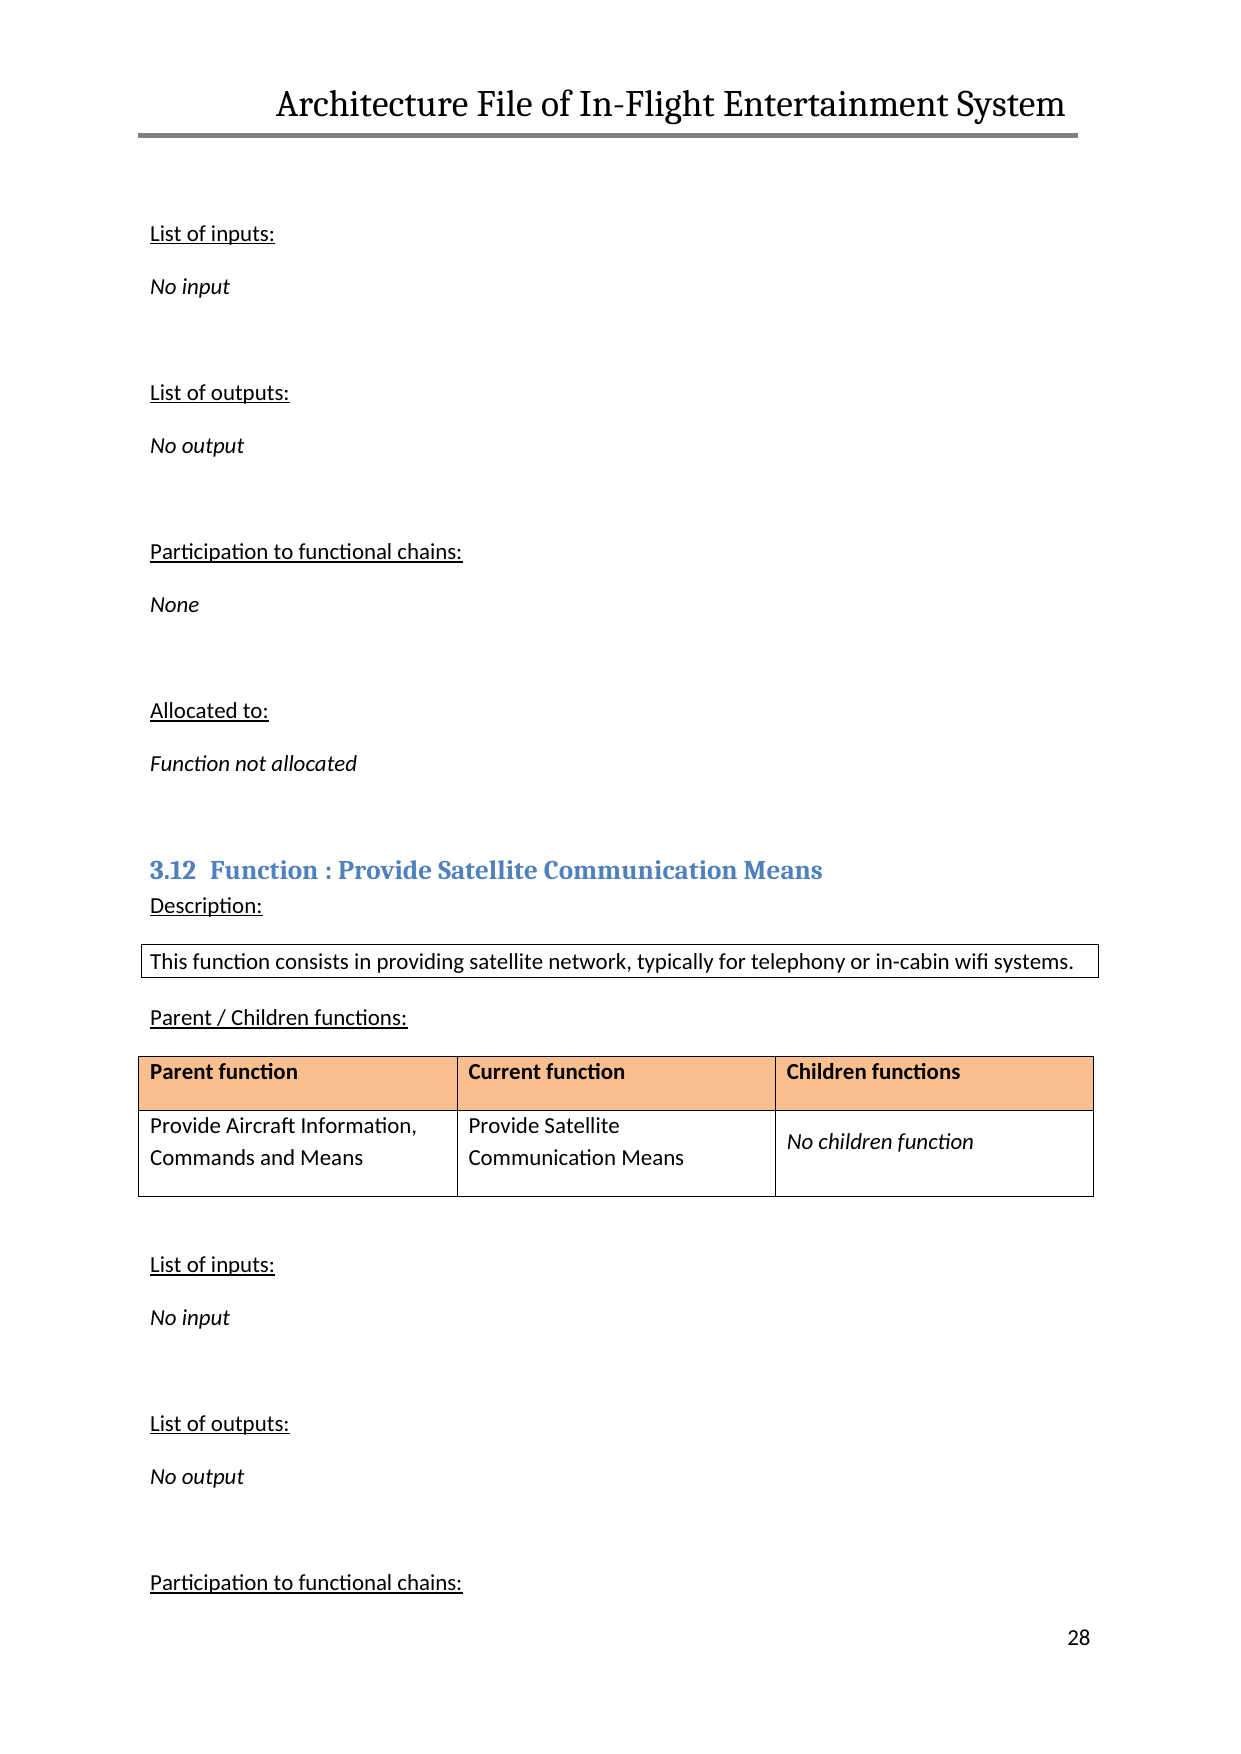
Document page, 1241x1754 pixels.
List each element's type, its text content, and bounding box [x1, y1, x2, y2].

text Participation to functional chains: [150, 537, 1090, 565]
text No input [150, 272, 1090, 300]
text List of inputs: [150, 1250, 1090, 1278]
text Allocated to: [150, 696, 1090, 724]
text No output [150, 1462, 1090, 1490]
table_cell Provide Aircraft Information, Commands and Means [139, 1111, 457, 1196]
text No input [150, 1303, 1090, 1331]
table_header Current function [458, 1057, 775, 1110]
text List of outputs: [150, 1409, 1090, 1437]
text Participation to functional chains: [150, 1568, 1090, 1596]
table_header Children functions [776, 1057, 1093, 1110]
table_cell Provide Satellite Communication Means [458, 1111, 775, 1196]
text List of outputs: [150, 378, 1090, 406]
subtitle Function : Provide Satellite Communication Means [150, 855, 1090, 886]
table_cell No children function [776, 1111, 1093, 1196]
table_header Parent function [139, 1057, 457, 1110]
text This function consists in providing satellite network, typically for telephony or in-cabin wifi systems. [142, 945, 1098, 977]
text Function not allocated [150, 749, 1090, 777]
text List of inputs: [150, 219, 1090, 247]
text None [150, 590, 1090, 618]
text Description: [150, 891, 1090, 919]
text Parent / Children functions: [150, 1003, 1090, 1031]
text No output [150, 431, 1090, 459]
